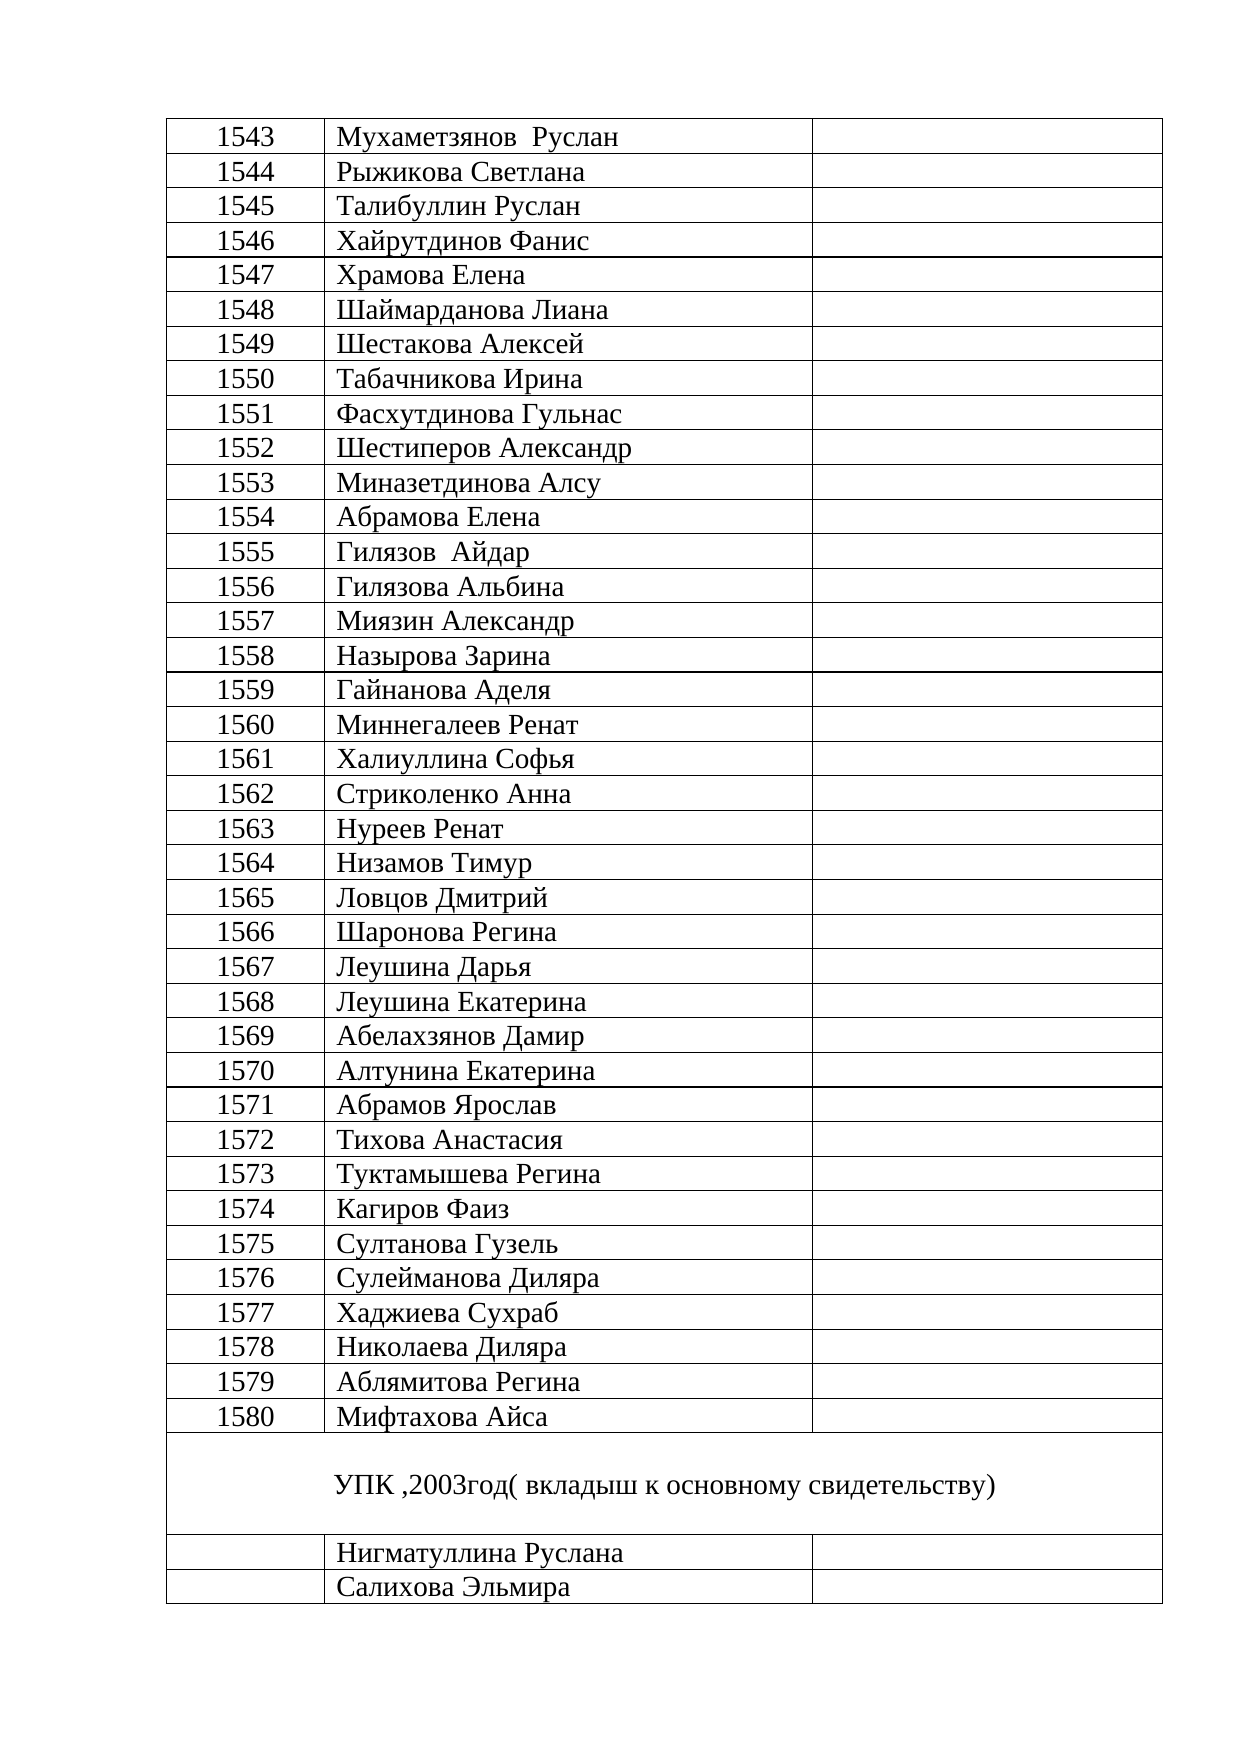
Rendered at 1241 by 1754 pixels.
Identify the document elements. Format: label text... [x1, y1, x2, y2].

table_cell 1567 [167, 949, 324, 983]
table_cell 1543 [167, 119, 324, 153]
table_cell Мифтахова Айса [325, 1399, 812, 1432]
table_cell Нигматуллина Руслана [325, 1535, 812, 1568]
table_cell 1559 [167, 673, 324, 706]
table_cell 1575 [167, 1226, 324, 1259]
table_cell 1570 [167, 1053, 324, 1086]
table_cell [813, 1226, 1162, 1259]
table_cell Фасхутдинова Гульнас [325, 396, 812, 429]
table_cell Гилязова Альбина [325, 569, 812, 602]
table_cell [813, 1260, 1162, 1294]
table_cell 1556 [167, 569, 324, 602]
table_cell [813, 396, 1162, 429]
table_cell Талибуллин Руслан [325, 188, 812, 222]
table_cell 1548 [167, 292, 324, 326]
table_cell [813, 1570, 1162, 1603]
table_cell [813, 811, 1162, 844]
table_cell Гайнанова Аделя [325, 673, 812, 706]
table_cell Кагиров Фаиз [325, 1191, 812, 1225]
table_cell Миязин Александр [325, 603, 812, 637]
table_cell 1578 [167, 1330, 324, 1363]
table_cell 1561 [167, 742, 324, 775]
table_cell [813, 1088, 1162, 1121]
table_cell [813, 880, 1162, 913]
table_cell Хайрутдинов Фанис [325, 223, 812, 256]
table_cell Николаева Диляра [325, 1330, 812, 1363]
table_cell [813, 1399, 1162, 1432]
table_cell 1580 [167, 1399, 324, 1432]
table_cell Тихова Анастасия [325, 1122, 812, 1156]
table_cell [813, 1191, 1162, 1225]
table_cell [813, 327, 1162, 360]
table_cell УПК ,2003год( вкладыш к основному свидетельству) [167, 1433, 1162, 1534]
table_cell Мухаметзянов Руслан [325, 119, 812, 153]
table_cell Сулейманова Диляра [325, 1260, 812, 1294]
table_cell Абелахзянов Дамир [325, 1018, 812, 1052]
table_cell [813, 188, 1162, 222]
table_cell 1558 [167, 638, 324, 671]
table_cell Стриколенко Анна [325, 776, 812, 810]
table_cell 1544 [167, 154, 324, 187]
table_cell Абрамов Ярослав [325, 1088, 812, 1121]
table_cell 1557 [167, 603, 324, 637]
table_cell [813, 1053, 1162, 1086]
table_cell Алтунина Екатерина [325, 1053, 812, 1086]
table_cell Хаджиева Сухраб [325, 1295, 812, 1328]
table_cell Туктамышева Регина [325, 1157, 812, 1190]
table_cell Салихова Эльмира [325, 1570, 812, 1603]
table_cell 1551 [167, 396, 324, 429]
table_cell [167, 1535, 324, 1568]
table_cell Гилязов Айдар [325, 534, 812, 568]
table_cell [813, 1295, 1162, 1328]
table_cell Нуреев Ренат [325, 811, 812, 844]
table_cell Низамов Тимур [325, 845, 812, 879]
table_cell [813, 534, 1162, 568]
table_cell 1573 [167, 1157, 324, 1190]
table_cell 1572 [167, 1122, 324, 1156]
table_cell [813, 292, 1162, 326]
table_cell Шаронова Регина [325, 915, 812, 948]
table_cell [813, 707, 1162, 741]
table_cell [813, 569, 1162, 602]
table_cell [813, 742, 1162, 775]
table_cell 1553 [167, 465, 324, 498]
table_cell 1546 [167, 223, 324, 256]
table_cell 1565 [167, 880, 324, 913]
table_cell 1566 [167, 915, 324, 948]
table_cell 1568 [167, 984, 324, 1017]
table_cell Рыжикова Светлана [325, 154, 812, 187]
table_cell 1560 [167, 707, 324, 741]
table_cell 1574 [167, 1191, 324, 1225]
table_cell Ловцов Дмитрий [325, 880, 812, 913]
table_cell 1579 [167, 1364, 324, 1398]
table_cell Халиуллина Софья [325, 742, 812, 775]
table_cell [813, 465, 1162, 498]
table_cell [813, 984, 1162, 1017]
table_cell [813, 500, 1162, 533]
table_cell Миннегалеев Ренат [325, 707, 812, 741]
table_cell 1555 [167, 534, 324, 568]
table_cell [813, 1122, 1162, 1156]
table_cell Шестиперов Александр [325, 430, 812, 464]
table_cell [813, 361, 1162, 395]
table_cell Султанова Гузель [325, 1226, 812, 1259]
table_cell 1576 [167, 1260, 324, 1294]
table_cell Леушина Дарья [325, 949, 812, 983]
table_cell Храмова Елена [325, 258, 812, 291]
table_cell 1550 [167, 361, 324, 395]
table_cell 1564 [167, 845, 324, 879]
table_cell [813, 949, 1162, 983]
table_cell Шестакова Алексей [325, 327, 812, 360]
table_cell [813, 119, 1162, 153]
table_cell Абрамова Елена [325, 500, 812, 533]
table_cell 1545 [167, 188, 324, 222]
table_cell [813, 845, 1162, 879]
table_cell [813, 603, 1162, 637]
table_cell [813, 430, 1162, 464]
table_cell [813, 1364, 1162, 1398]
table_cell 1563 [167, 811, 324, 844]
table_cell Табачникова Ирина [325, 361, 812, 395]
table_cell [813, 673, 1162, 706]
table_cell [813, 154, 1162, 187]
table_cell 1569 [167, 1018, 324, 1052]
table_cell 1562 [167, 776, 324, 810]
table_cell [813, 915, 1162, 948]
table_cell 1577 [167, 1295, 324, 1328]
table_cell 1554 [167, 500, 324, 533]
table_cell Назырова Зарина [325, 638, 812, 671]
table_cell 1552 [167, 430, 324, 464]
table_cell 1547 [167, 258, 324, 291]
table_cell [813, 776, 1162, 810]
table_cell [813, 1330, 1162, 1363]
table_cell [813, 223, 1162, 256]
table_cell 1549 [167, 327, 324, 360]
table_cell 1571 [167, 1088, 324, 1121]
table_cell Аблямитова Регина [325, 1364, 812, 1398]
table_cell [813, 638, 1162, 671]
table_cell Шаймарданова Лиана [325, 292, 812, 326]
table_cell [813, 258, 1162, 291]
table_cell [813, 1157, 1162, 1190]
table_cell [813, 1018, 1162, 1052]
table_cell Миназетдинова Алсу [325, 465, 812, 498]
table_cell [813, 1535, 1162, 1568]
table_cell Леушина Екатерина [325, 984, 812, 1017]
table_cell [167, 1570, 324, 1603]
